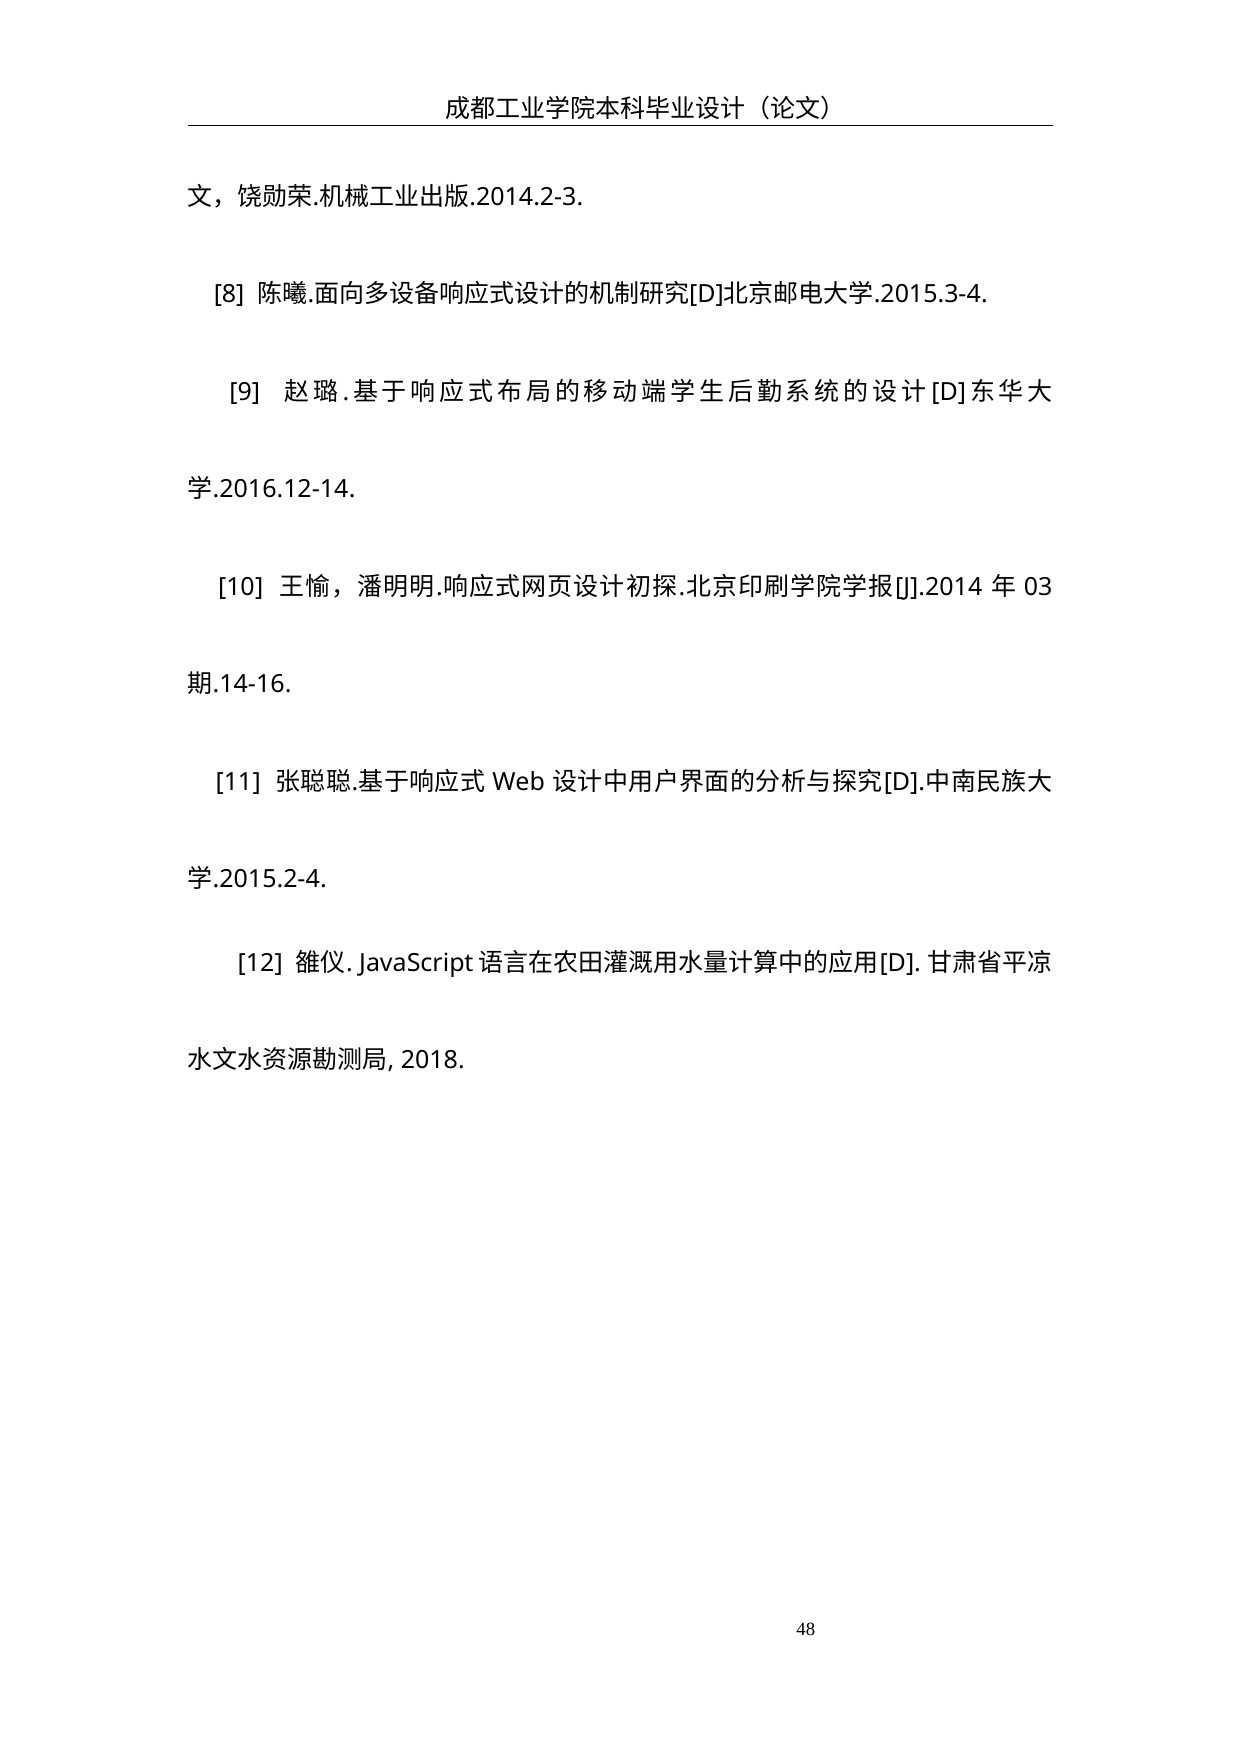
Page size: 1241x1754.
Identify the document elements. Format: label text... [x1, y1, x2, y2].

list [12] 雒仪. JavaScript语言在农田灌溉用水量计算中的应用[D]. 甘肃省平凉水文水资源勘测局, 2018. [187, 928, 1053, 1090]
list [187, 162, 1053, 909]
